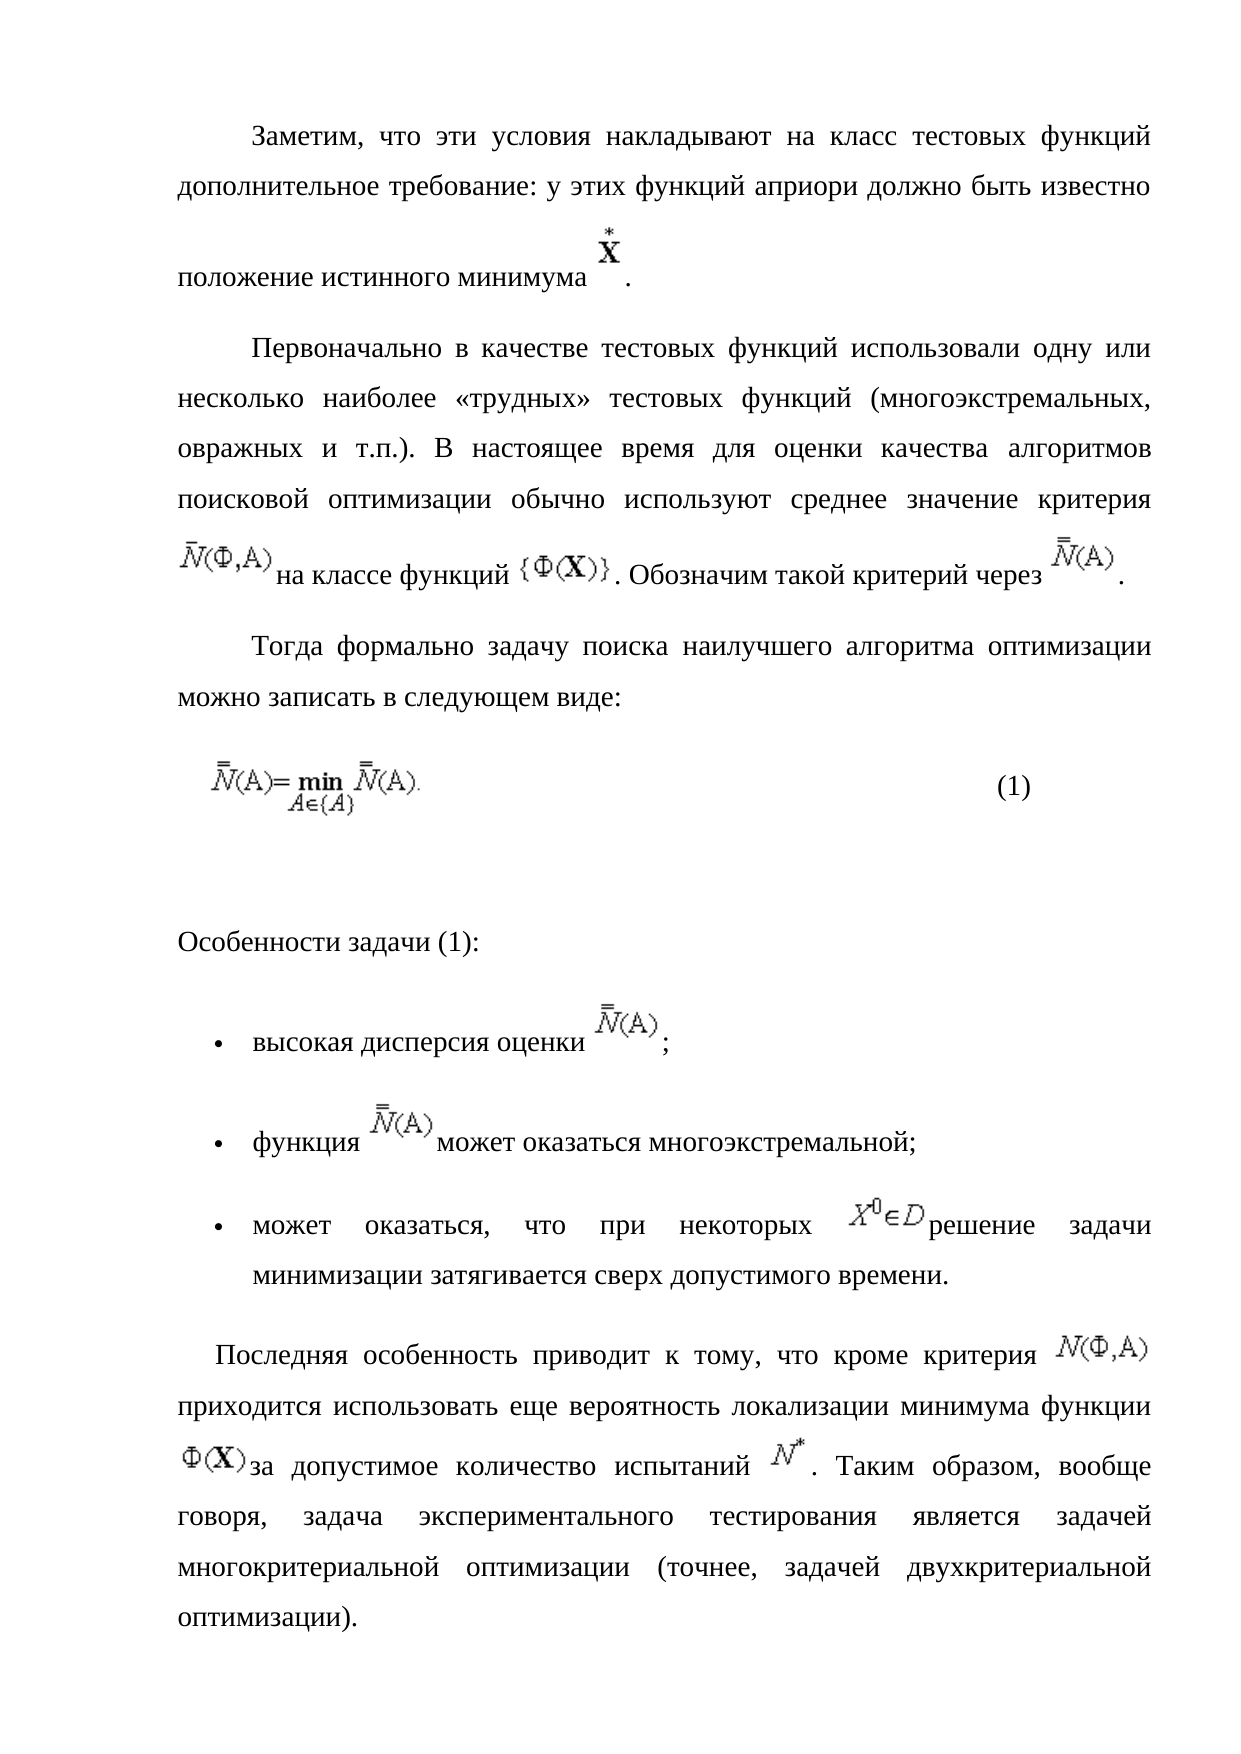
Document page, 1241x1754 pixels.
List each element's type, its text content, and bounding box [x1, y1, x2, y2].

text Последняя особенность приводит к тому, что кроме критерия приходится использовать еще вероятность локализации минимума функции за допустимое количество испытаний . Таким образом, вообще говоря, задача экспериментального тестирования является задачей многокритериальной оптимизации (точнее, задачей двухкритериальной оптимизации). [177, 1328, 1152, 1632]
picture [592, 995, 662, 1052]
text Тогда формально задачу поиска наилучшего алгоритма оптимизации можно записать в следующем виде: [177, 628, 1152, 712]
text Особенности задачи (1): [177, 924, 1152, 957]
picture [367, 1095, 437, 1152]
table_header (1) [990, 750, 1122, 853]
text Первоначально в качестве тестовых функций использовали одну или несколько наиболее «трудных» тестовых функций (многоэкстремальных, овражных и т.п.). В настоящее время для оценки качества алгоритмов поисковой оптимизации обычно используют среднее значение критерия на классе функций . Обозначим такой критерий через. [177, 330, 1152, 591]
list высокая дисперсия оценки ; [215, 995, 1152, 1057]
list функция может оказаться многоэкстремальной; [215, 1095, 1152, 1157]
picture [177, 1439, 250, 1476]
picture [177, 531, 276, 585]
picture [1053, 1328, 1152, 1365]
text Заметим, что эти условия накладывают на класс тестовых функций дополнительное требование: у этих функций априори должно быть известно положение истинного минимума . [177, 118, 1152, 292]
picture [1042, 528, 1118, 585]
table_header [177, 750, 989, 853]
picture [768, 1435, 811, 1476]
picture [177, 750, 426, 819]
picture [594, 218, 625, 287]
picture [516, 548, 614, 585]
list может оказаться, что при некоторых решение задачи минимизации затягивается сверх допустимого времени. [215, 1195, 1152, 1291]
picture [846, 1195, 929, 1235]
